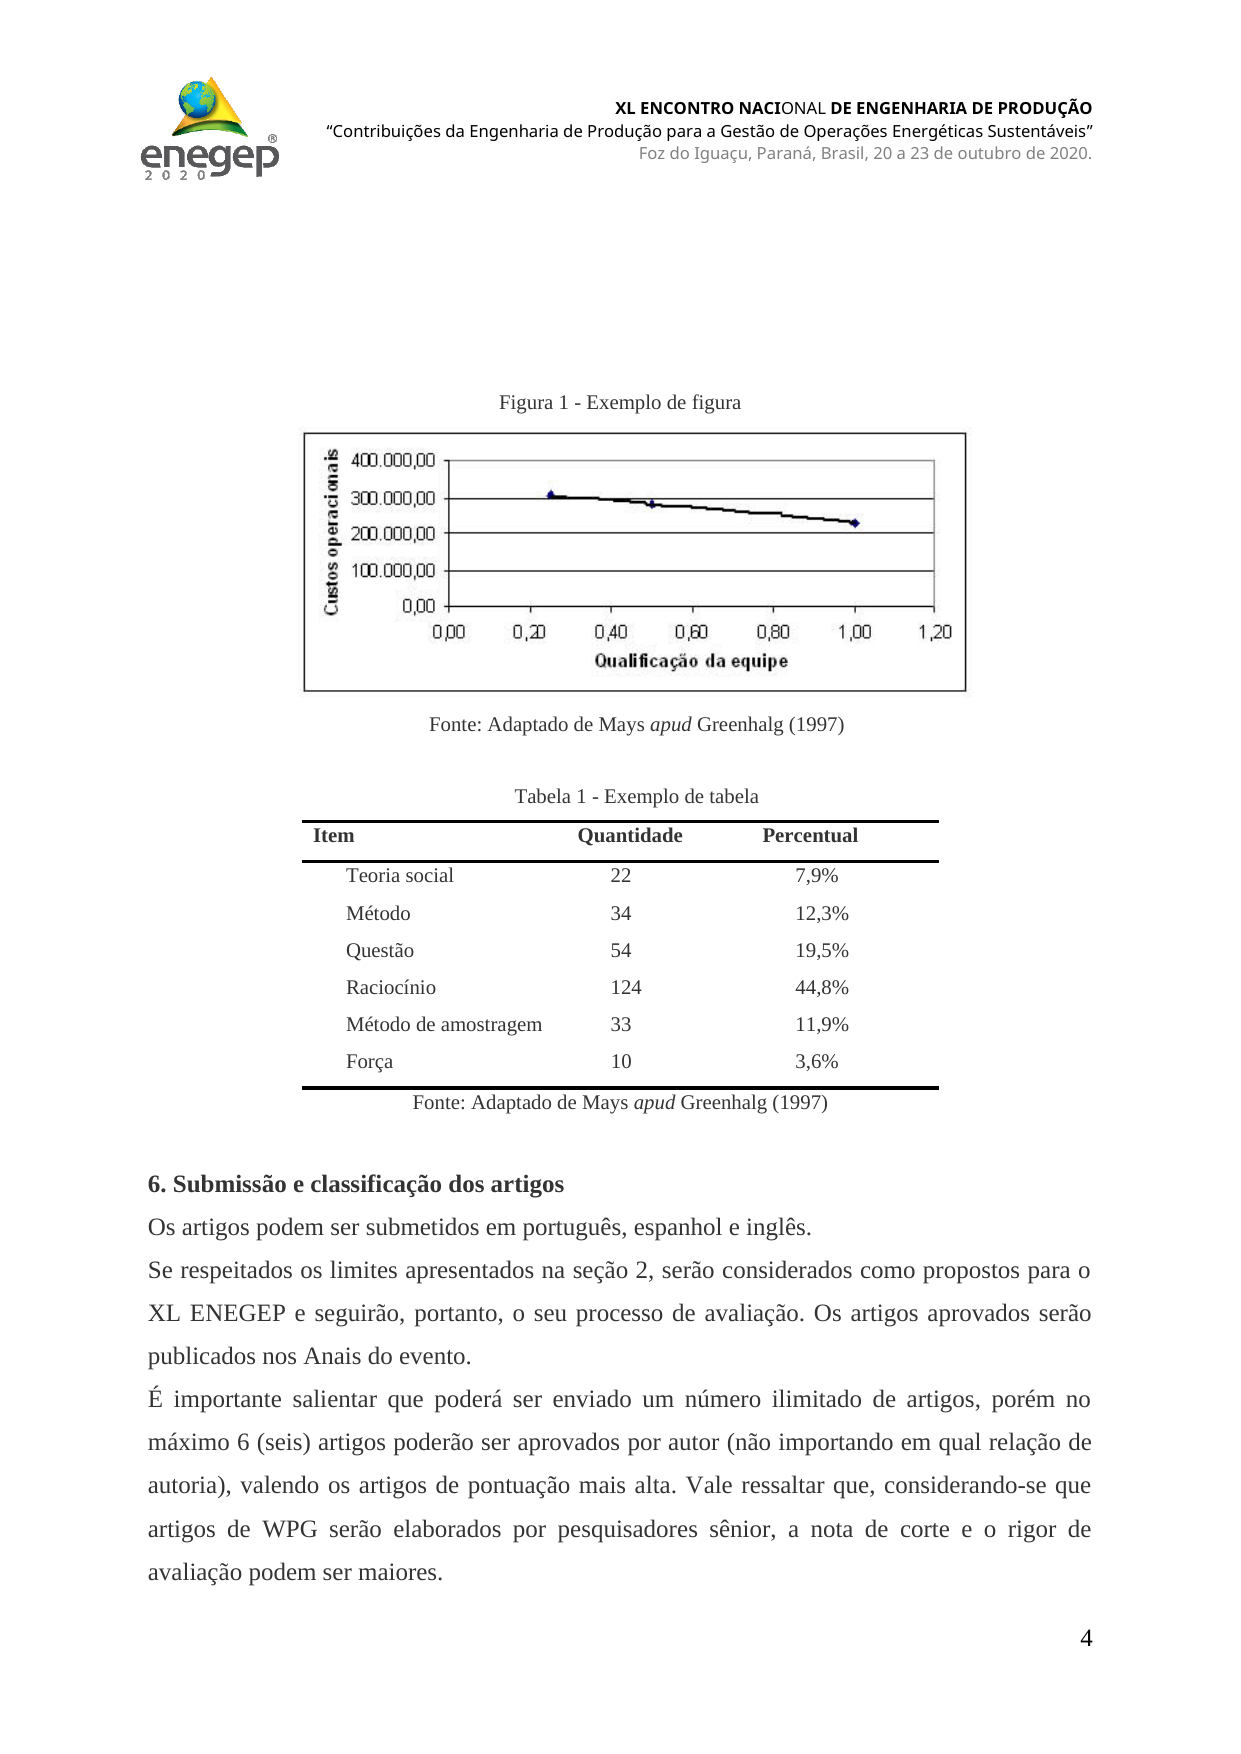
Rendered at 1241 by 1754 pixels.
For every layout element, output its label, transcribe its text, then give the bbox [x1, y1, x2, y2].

table_cell Teoria social [302, 863, 566, 901]
text 6. Submissão e classificação dos artigos [148, 1169, 1092, 1197]
table_cell 10 [566, 1049, 751, 1086]
picture [132, 72, 283, 186]
table_cell 12,3% [751, 901, 939, 938]
text É importante salientar que poderá ser enviado um número ilimitado de artigos, porém no máximo 6 (seis) artigos poderão ser aprovados por autor (não importando em qual relação de autoria), valendo os artigos de pontuação mais alta. Vale ressaltar que, considerando-se que artigos de WPG serão elaborados por pesquisadores sênior, a nota de corte e o rigor de avaliação podem ser maiores. [148, 1384, 1092, 1586]
table_cell Raciocínio [302, 975, 566, 1012]
table_cell 124 [566, 975, 751, 1012]
picture [297, 426, 976, 700]
text Fonte: Adaptado de Mays apud Greenhalg (1997) [148, 1089, 1092, 1114]
table_cell 33 [566, 1012, 751, 1049]
table_header Percentual [751, 823, 939, 860]
table_cell Método [302, 901, 566, 938]
table_cell 11,9% [751, 1012, 939, 1049]
table_cell Método de amostragem [302, 1012, 566, 1049]
table_cell 54 [566, 938, 751, 975]
text Se respeitados os limites apresentados na seção 2, serão considerados como propostos para o XL ENEGEP e seguirão, portanto, o seu processo de avaliação. Os artigos aprovados serão publicados nos Anais do evento. [148, 1255, 1092, 1370]
table_cell 7,9% [751, 863, 939, 901]
table_cell Questão [302, 938, 566, 975]
table_cell 3,6% [751, 1049, 939, 1086]
text Tabela 1 - Exemplo de tabela [181, 784, 1092, 808]
table_cell 22 [566, 863, 751, 901]
text Figura 1 - Exemplo de figura [148, 390, 1092, 414]
table_header Item [302, 823, 566, 860]
table_cell 44,8% [751, 975, 939, 1012]
table_cell 19,5% [751, 938, 939, 975]
table_cell 34 [566, 901, 751, 938]
text Os artigos podem ser submetidos em português, espanhol e inglês. [148, 1212, 1092, 1241]
table_cell Força [302, 1049, 566, 1086]
table_header Quantidade [566, 823, 751, 860]
